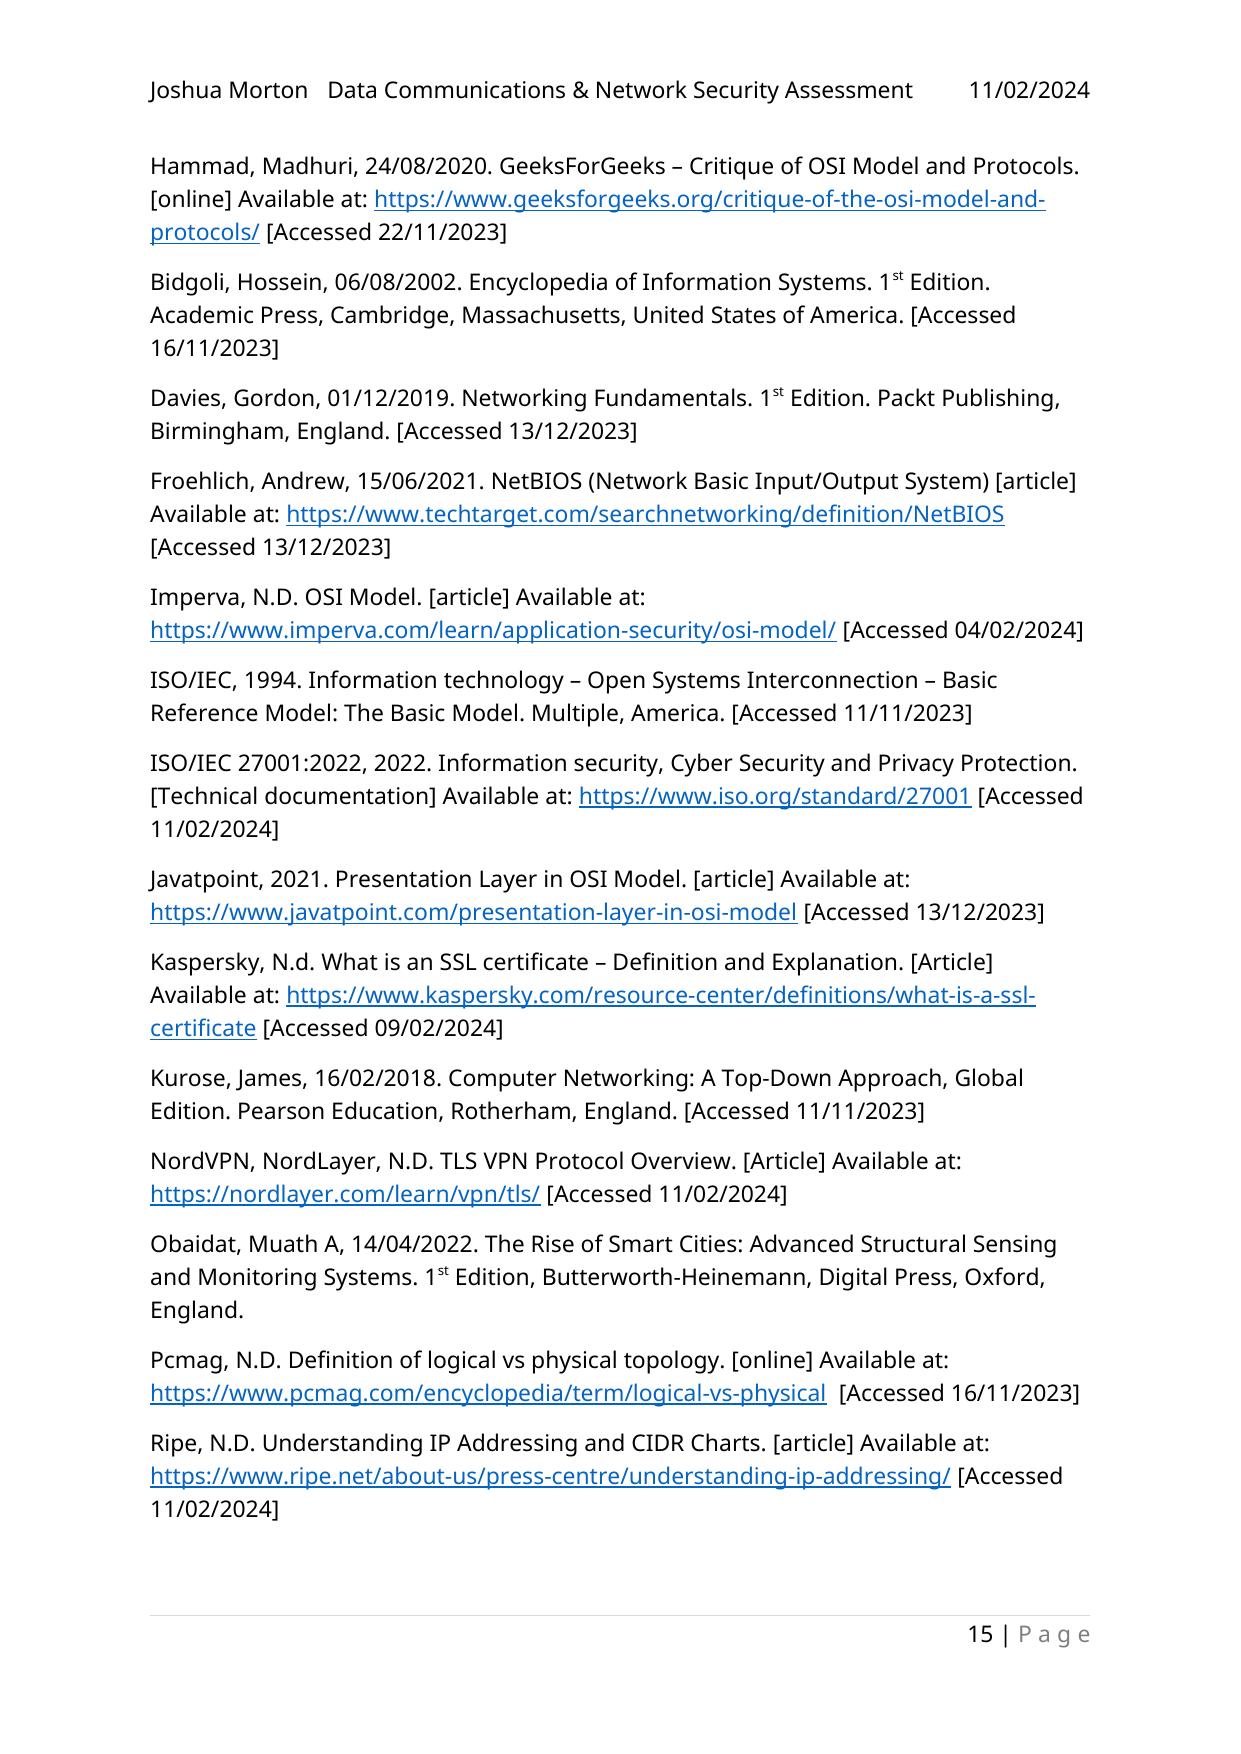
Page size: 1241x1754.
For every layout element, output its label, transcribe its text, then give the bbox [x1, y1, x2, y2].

text Hammad, Madhuri, 24/08/2020. GeeksForGeeks – Critique of OSI Model and Protocols. [online] Available at: https://www.geeksforgeeks.org/critique-of-the-osi-model-and-protocols/ [Accessed 22/11/2023] [150, 150, 1090, 247]
text ISO/IEC, 1994. Information technology – Open Systems Interconnection – Basic Reference Model: The Basic Model. Multiple, America. [Accessed 11/11/2023] [150, 664, 1090, 728]
text NordVPN, NordLayer, N.D. TLS VPN Protocol Overview. [Article] Available at: https://nordlayer.com/learn/vpn/tls/ [Accessed 11/02/2024] [150, 1145, 1090, 1209]
text Obaidat, Muath A, 14/04/2022. The Rise of Smart Cities: Advanced Structural Sensing and Monitoring Systems. 1st Edition, Butterworth-Heinemann, Digital Press, Oxford, England. [150, 1228, 1090, 1325]
text ISO/IEC 27001:2022, 2022. Information security, Cyber Security and Privacy Protection. [Technical documentation] Available at: https://www.iso.org/standard/27001 [Accessed 11/02/2024] [150, 747, 1090, 844]
text Javatpoint, 2021. Presentation Layer in OSI Model. [article] Available at: https://www.javatpoint.com/presentation-layer-in-osi-model [Accessed 13/12/2023] [150, 863, 1090, 927]
text Froehlich, Andrew, 15/06/2021. NetBIOS (Network Basic Input/Output System) [article] Available at: https://www.techtarget.com/searchnetworking/definition/NetBIOS [Accessed 13/12/2023] [150, 465, 1090, 562]
text Ripe, N.D. Understanding IP Addressing and CIDR Charts. [article] Available at: https://www.ripe.net/about-us/press-centre/understanding-ip-addressing/ [Accessed 11/02/2024] [150, 1427, 1090, 1524]
text Kurose, James, 16/02/2018. Computer Networking: A Top-Down Approach, Global Edition. Pearson Education, Rotherham, England. [Accessed 11/11/2023] [150, 1062, 1090, 1126]
text Bidgoli, Hossein, 06/08/2002. Encyclopedia of Information Systems. 1st Edition. Academic Press, Cambridge, Massachusetts, United States of America. [Accessed 16/11/2023] [150, 266, 1090, 363]
text Davies, Gordon, 01/12/2019. Networking Fundamentals. 1st Edition. Packt Publishing, Birmingham, England. [Accessed 13/12/2023] [150, 382, 1090, 446]
text Kaspersky, N.d. What is an SSL certificate – Definition and Explanation. [Article] Available at: https://www.kaspersky.com/resource-center/definitions/what-is-a-ssl-certificate [Accessed 09/02/2024] [150, 946, 1090, 1043]
text Imperva, N.D. OSI Model. [article] Available at: https://www.imperva.com/learn/application-security/osi-model/ [Accessed 04/02/2024] [150, 581, 1090, 645]
text Pcmag, N.D. Definition of logical vs physical topology. [online] Available at: https://www.pcmag.com/encyclopedia/term/logical-vs-physical [Accessed 16/11/2023] [150, 1344, 1090, 1408]
